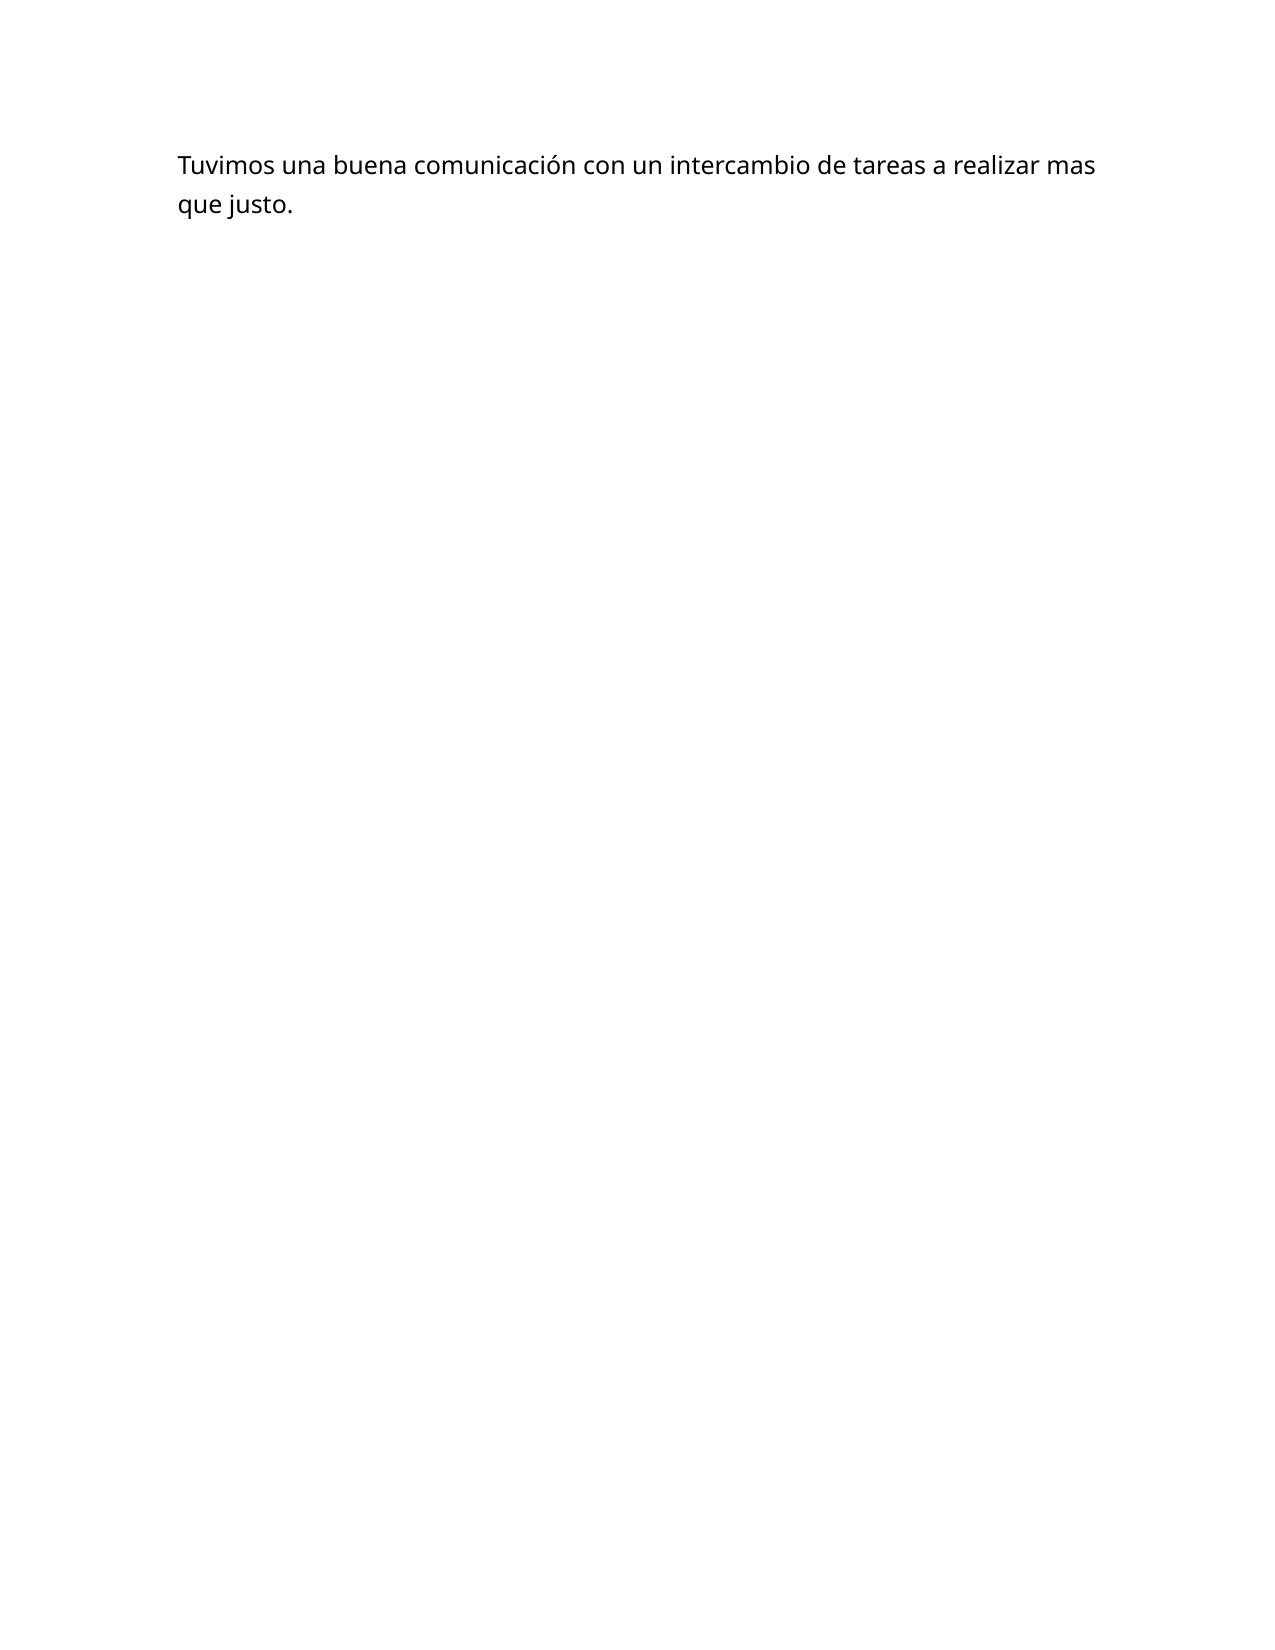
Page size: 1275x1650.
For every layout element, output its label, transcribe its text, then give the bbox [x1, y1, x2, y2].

text Tuvimos una buena comunicación con un intercambio de tareas a realizar mas que justo. [177, 148, 1098, 221]
